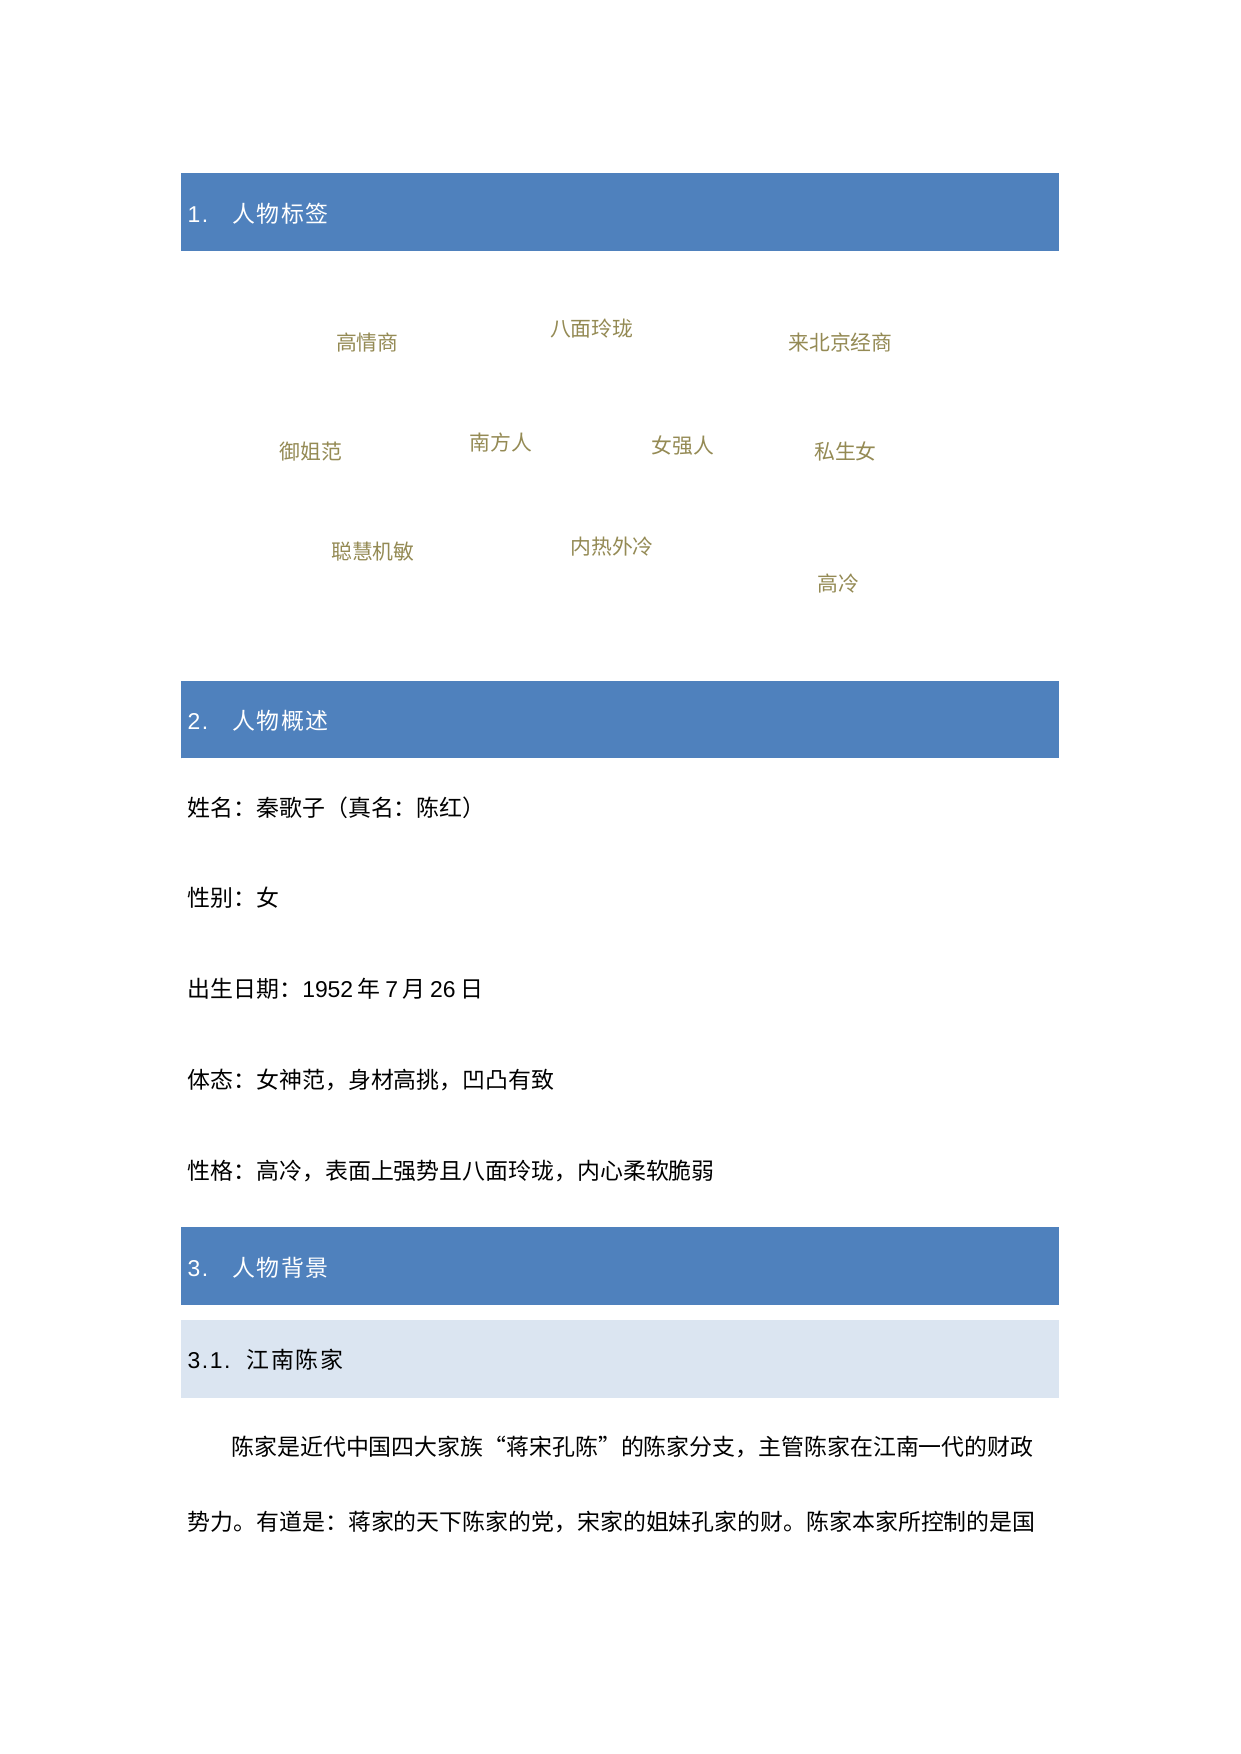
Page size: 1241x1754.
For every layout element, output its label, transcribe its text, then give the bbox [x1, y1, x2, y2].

subtitle 人物概述 [188, 687, 1053, 752]
text 出生日期：1952年7月26日 [187, 955, 1053, 1020]
subtitle 江南陈家 [188, 1326, 1053, 1391]
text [187, 1413, 1053, 1553]
text 体态：女神范，身材高挑，凹凸有致 [187, 1046, 1053, 1111]
subtitle 人物背景 [188, 1234, 1053, 1299]
text 性别：女 [187, 864, 1053, 929]
text 性格：高冷，表面上强势且八面玲珑，内心柔软脆弱 [187, 1137, 1053, 1202]
text 姓名：秦歌子（真名：陈红） [187, 774, 1053, 839]
subtitle 人物标签 [188, 180, 1053, 245]
